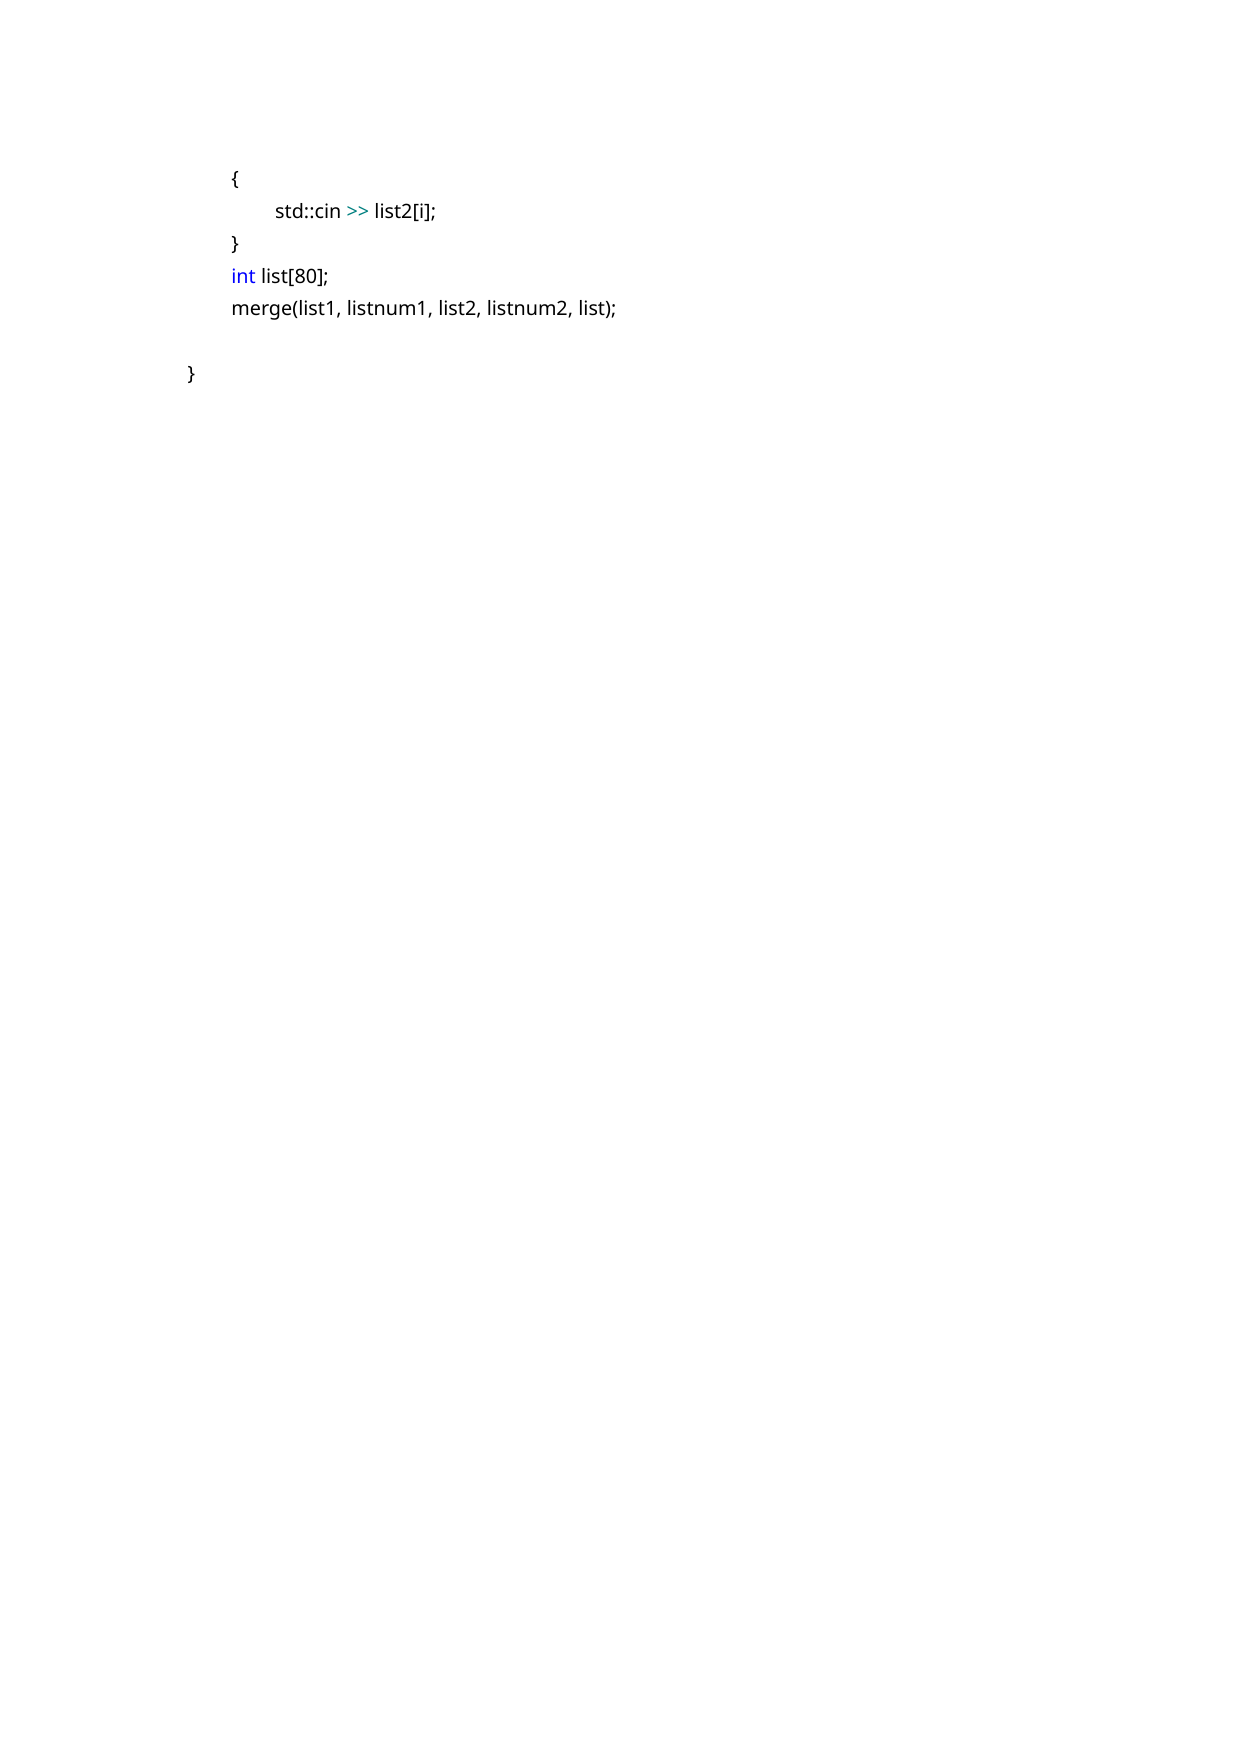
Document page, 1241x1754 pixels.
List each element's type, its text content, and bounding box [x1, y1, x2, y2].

text { [187, 162, 1053, 194]
text merge(list1, listnum1, list2, listnum2, list); [187, 292, 1053, 324]
text } [187, 227, 1053, 259]
text int list[80]; [187, 259, 1053, 292]
text } [187, 357, 1053, 389]
text std::cin >> list2[i]; [187, 194, 1053, 227]
